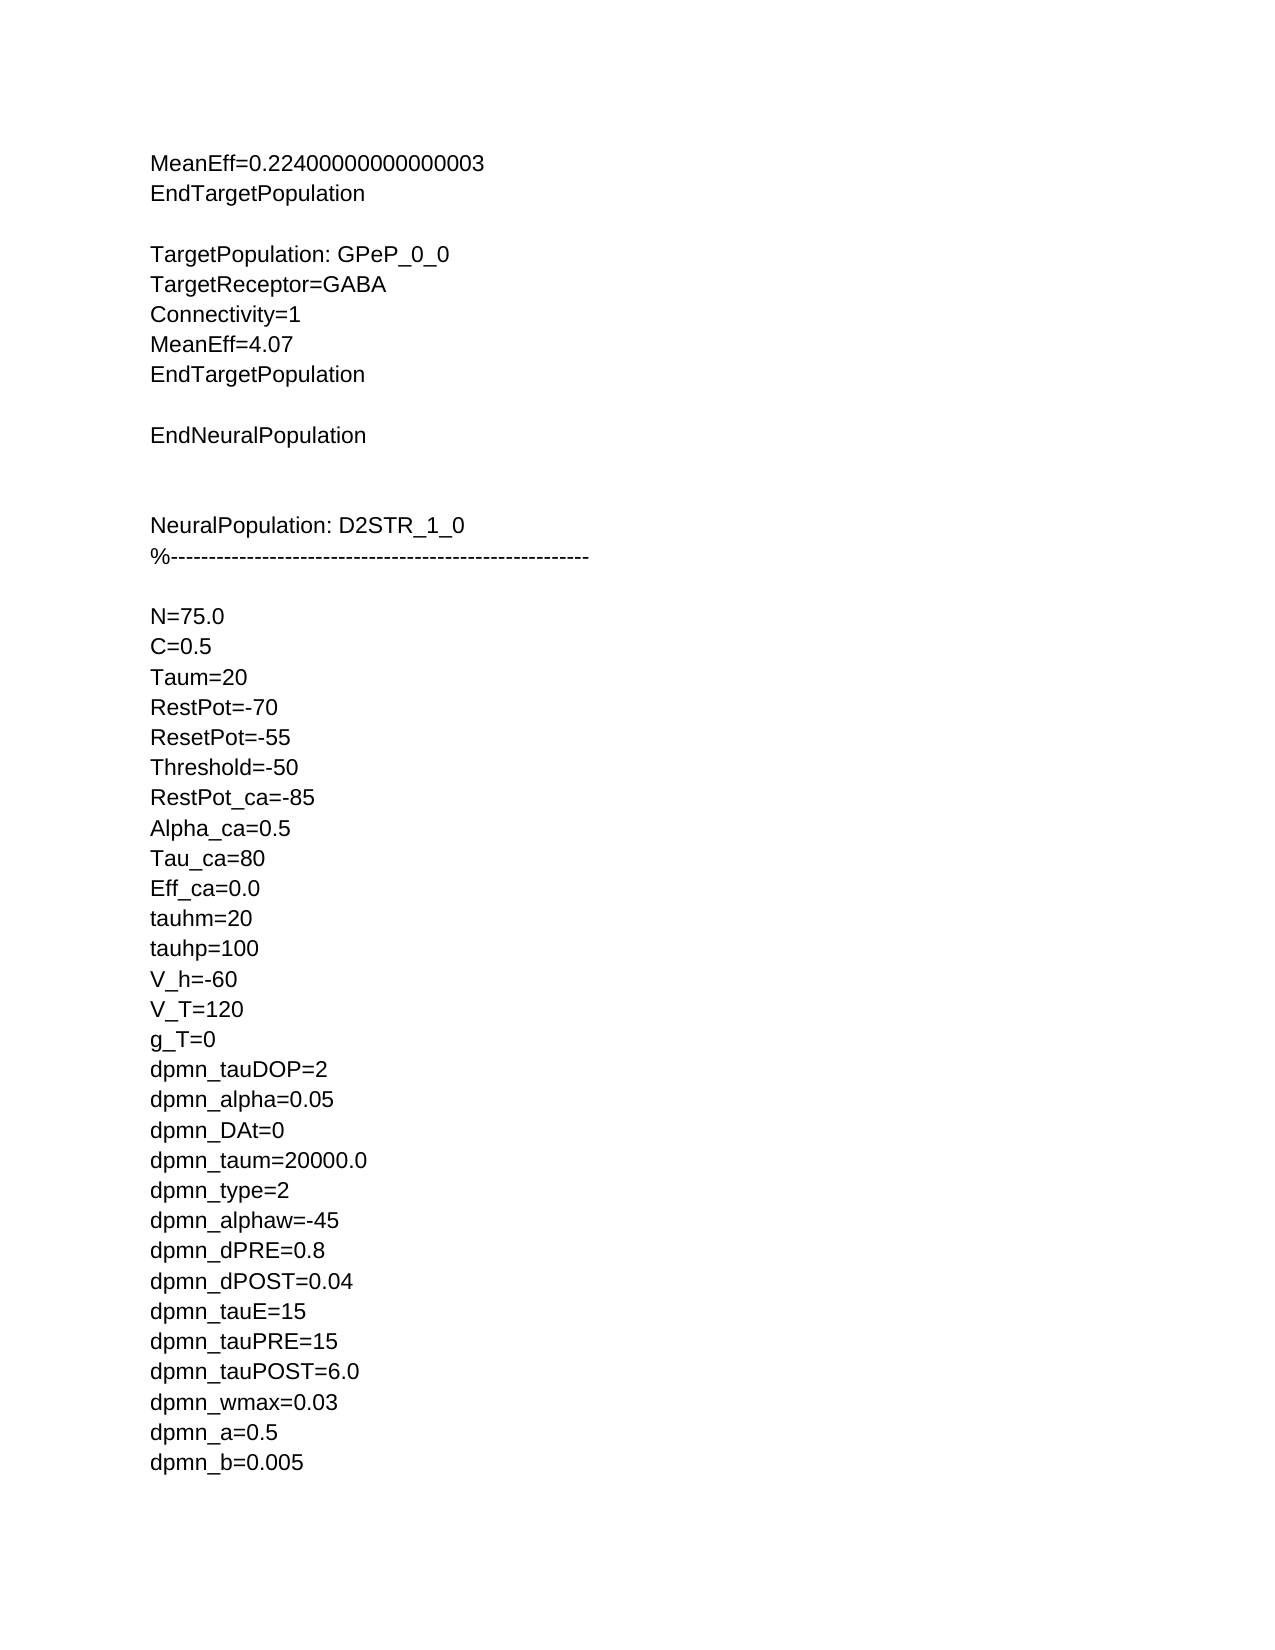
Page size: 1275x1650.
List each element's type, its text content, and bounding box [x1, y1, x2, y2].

text MeanEff=0.22400000000000003 [150, 150, 1125, 176]
text Tau_ca=80 [150, 845, 1125, 871]
text dpmn_dPOST=0.04 [150, 1268, 1125, 1294]
text Eff_ca=0.0 [150, 875, 1125, 901]
text NeuralPopulation: D2STR_1_0 [150, 512, 1125, 539]
text dpmn_tauPRE=15 [150, 1328, 1125, 1354]
text Threshold=-50 [150, 754, 1125, 781]
text V_h=-60 [150, 966, 1125, 992]
text EndTargetPopulation [150, 361, 1125, 388]
text N=75.0 [150, 603, 1125, 629]
text dpmn_tauE=15 [150, 1298, 1125, 1324]
text dpmn_wmax=0.03 [150, 1388, 1125, 1415]
text RestPot_ca=-85 [150, 784, 1125, 811]
text C=0.5 [150, 633, 1125, 660]
text RestPot=-70 [150, 694, 1125, 720]
text dpmn_type=2 [150, 1177, 1125, 1203]
text dpmn_a=0.5 [150, 1419, 1125, 1445]
text tauhp=100 [150, 935, 1125, 962]
text tauhm=20 [150, 905, 1125, 932]
text MeanEff=4.07 [150, 331, 1125, 358]
text ResetPot=-55 [150, 724, 1125, 750]
text dpmn_tauDOP=2 [150, 1056, 1125, 1083]
text g_T=0 [150, 1026, 1125, 1052]
text Alpha_ca=0.5 [150, 814, 1125, 841]
text TargetReceptor=GABA [150, 271, 1125, 297]
text EndNeuralPopulation [150, 422, 1125, 448]
text Connectivity=1 [150, 301, 1125, 327]
text dpmn_alphaw=-45 [150, 1207, 1125, 1234]
text dpmn_tauPOST=6.0 [150, 1358, 1125, 1385]
text Taum=20 [150, 663, 1125, 690]
text dpmn_DAt=0 [150, 1117, 1125, 1143]
text EndTargetPopulation [150, 180, 1125, 207]
text %------------------------------------------------------- [150, 543, 1125, 569]
text V_T=120 [150, 996, 1125, 1022]
text TargetPopulation: GPeP_0_0 [150, 241, 1125, 267]
text dpmn_alpha=0.05 [150, 1086, 1125, 1113]
text dpmn_taum=20000.0 [150, 1147, 1125, 1173]
text dpmn_dPRE=0.8 [150, 1237, 1125, 1264]
text dpmn_b=0.005 [150, 1449, 1125, 1475]
